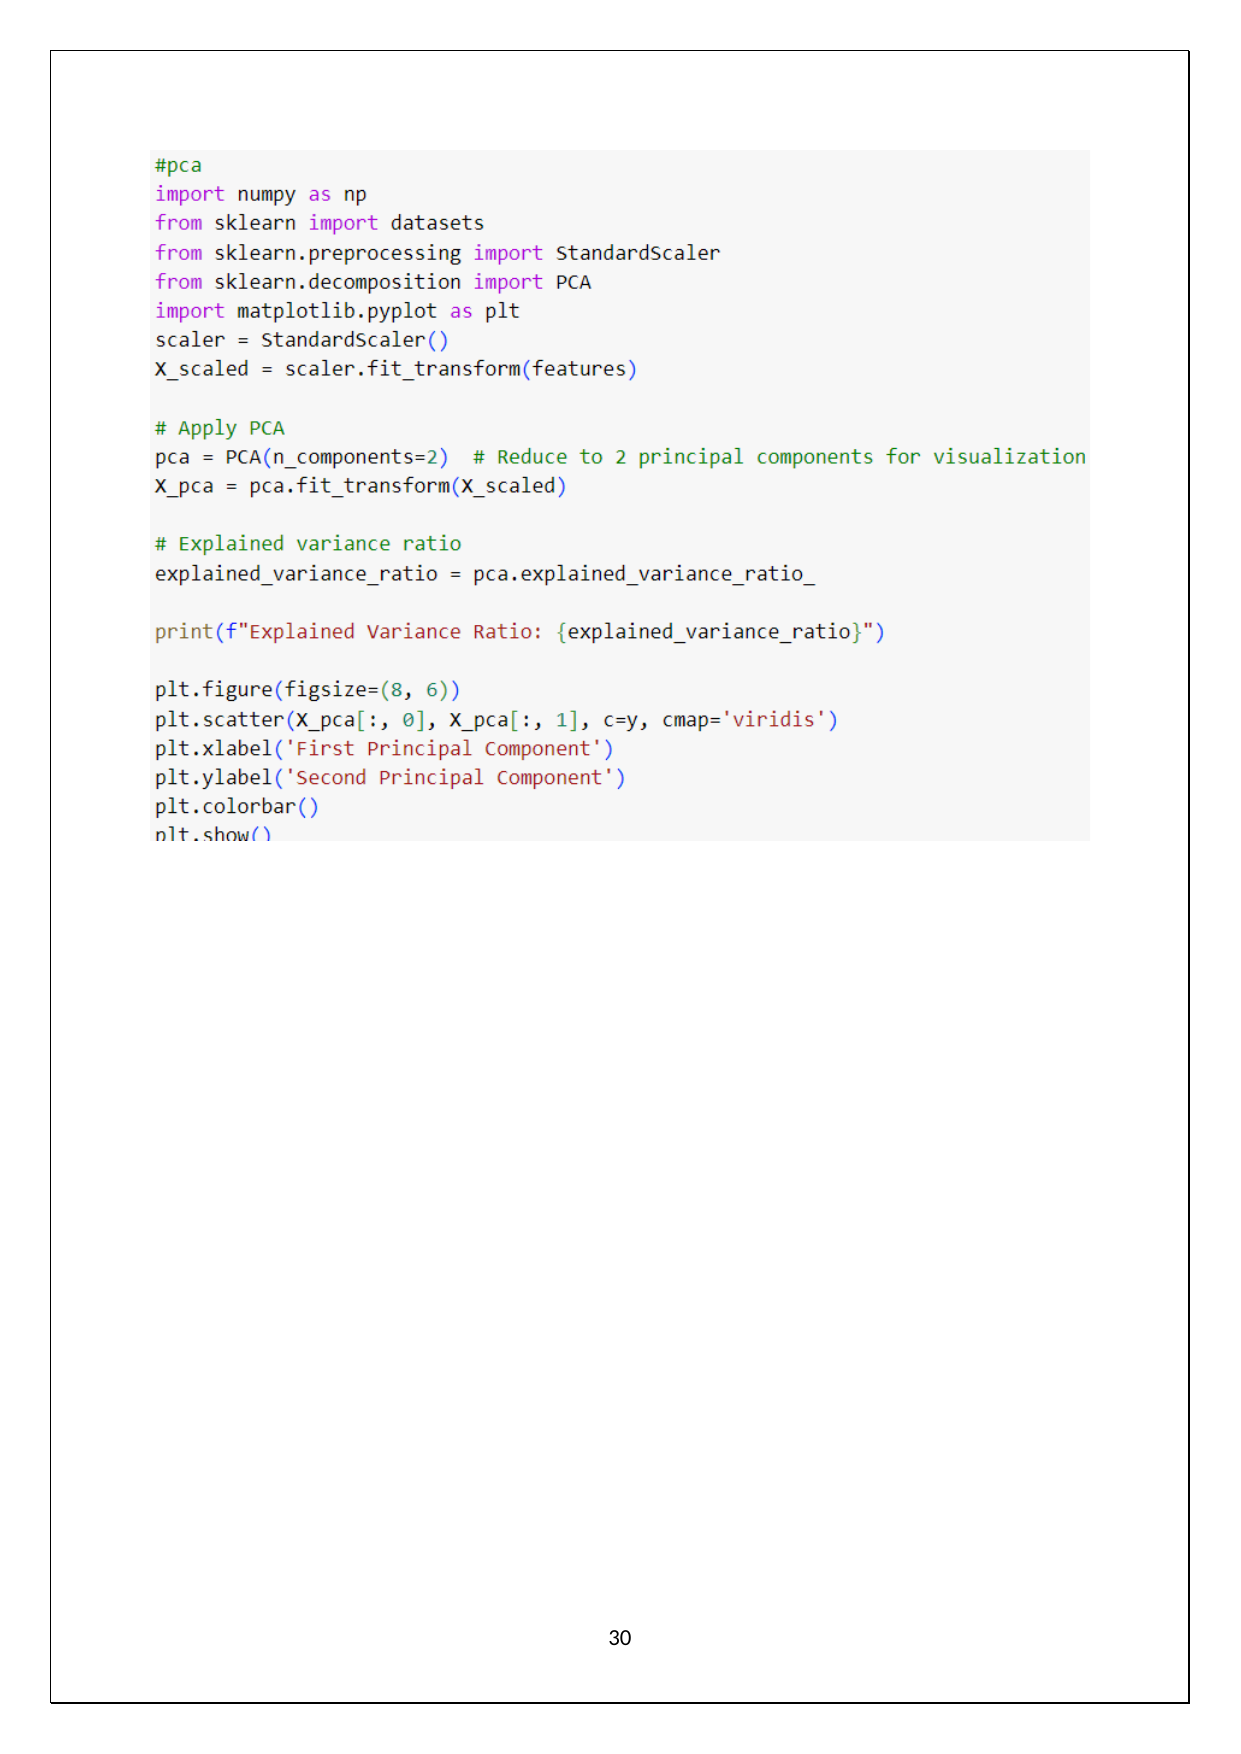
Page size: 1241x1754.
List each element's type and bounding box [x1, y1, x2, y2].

picture [150, 150, 1091, 841]
